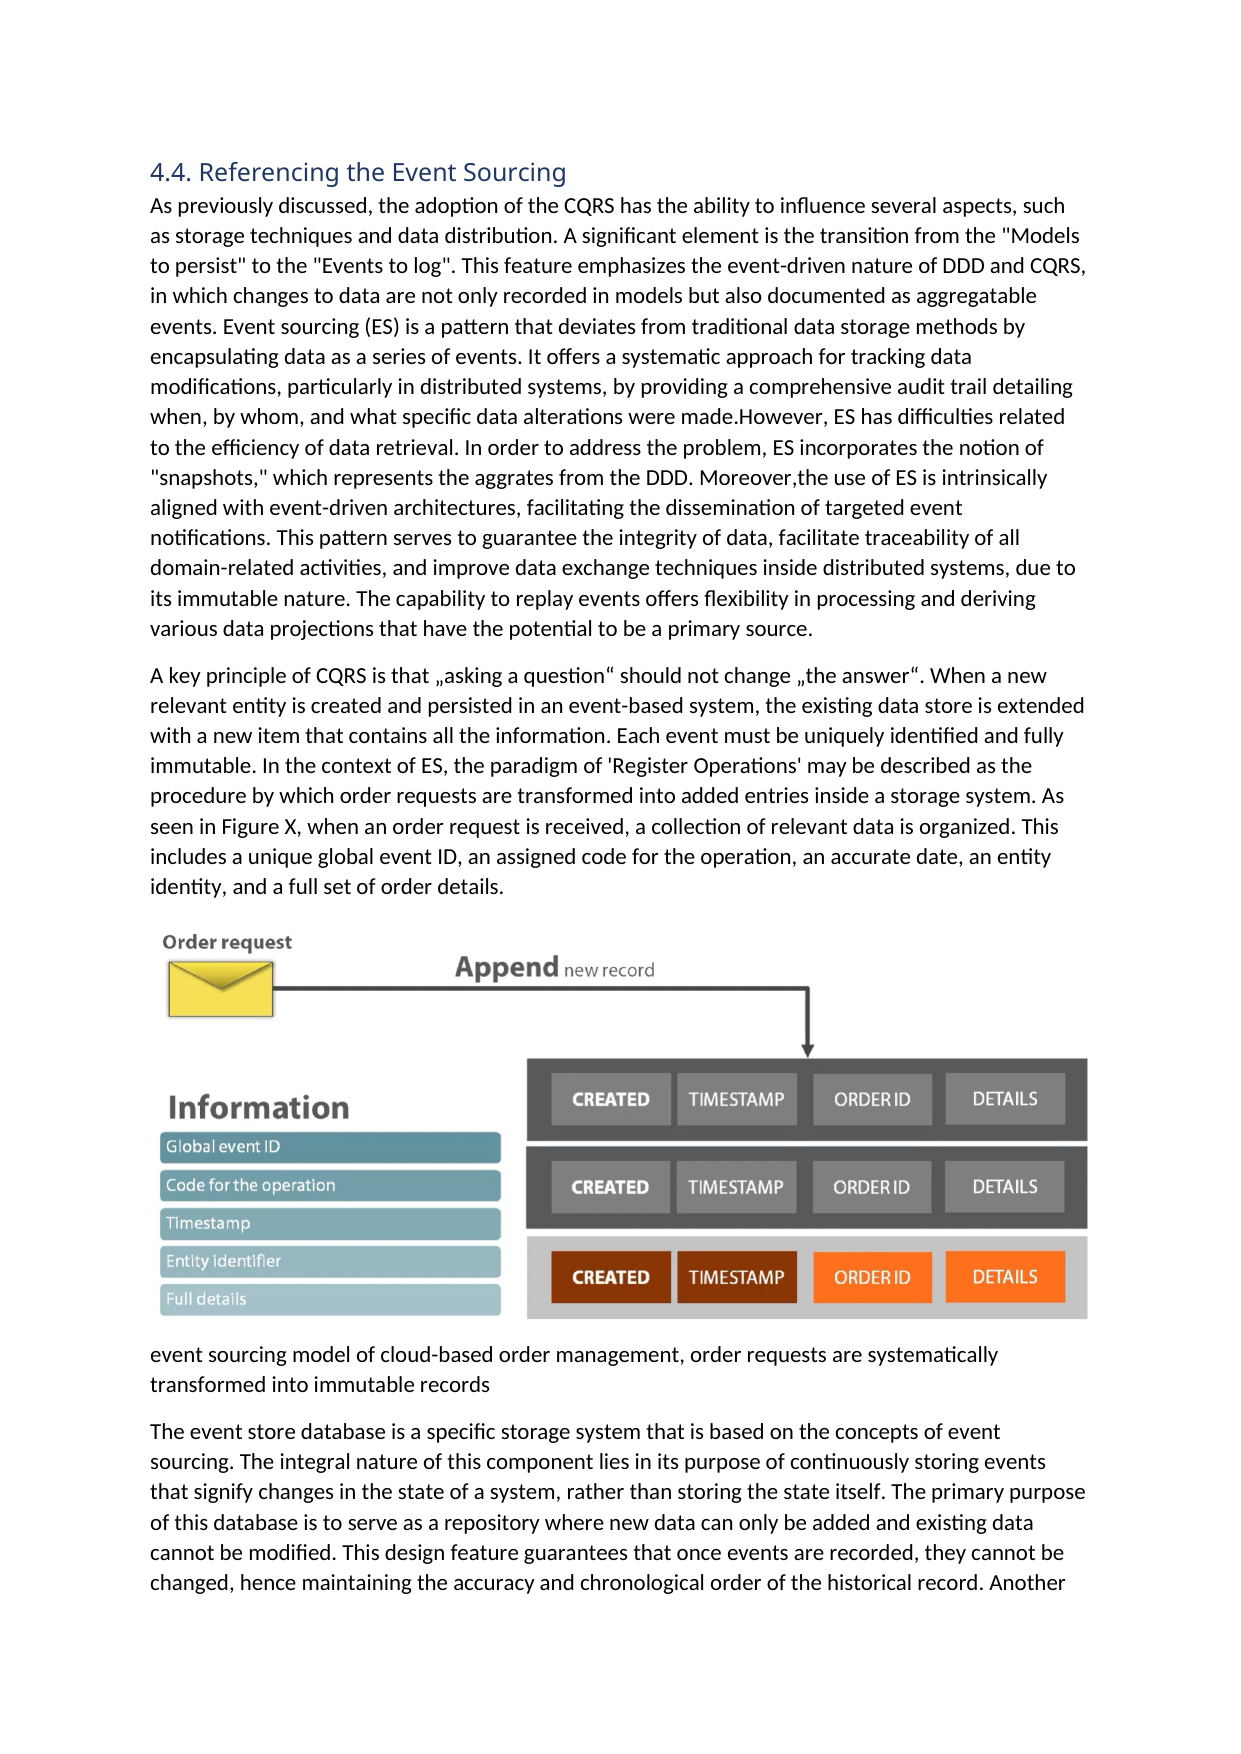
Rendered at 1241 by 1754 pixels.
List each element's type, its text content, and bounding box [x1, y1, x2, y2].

text As previously discussed, the adoption of the CQRS has the ability to influence several aspects, such as storage techniques and data distribution. A significant element is the transition from the "Models to persist" to the "Events to log". This feature emphasizes the event-driven nature of DDD and CQRS, in which changes to data are not only recorded in models but also documented as aggregatable events. Event sourcing (ES) is a pattern that deviates from traditional data storage methods by encapsulating data as a series of events. It offers a systematic approach for tracking data modifications, particularly in distributed systems, by providing a comprehensive audit trail detailing when, by whom, and what specific data alterations were made.However, ES has difficulties related to the efficiency of data retrieval. In order to address the problem, ES incorporates the notion of "snapshots," which represents the aggrates from the DDD. Moreover,the use of ES is intrinsically aligned with event-driven architectures, facilitating the dissemination of targeted event notifications. This pattern serves to guarantee the integrity of data, facilitate traceability of all domain-related activities, and improve data exchange techniques inside distributed systems, due to its immutable nature. The capability to replay events offers flexibility in processing and deriving various data projections that have the potential to be a primary source. [150, 191, 1090, 642]
text A key principle of CQRS is that „asking a question“ should not change „the answer“. When a new relevant entity is created and persisted in an event-based system, the existing data store is extended with a new item that contains all the information. Each event must be uniquely identified and fully immutable. In the context of ES, the paradigm of 'Register Operations' may be described as the procedure by which order requests are transformed into added entries inside a storage system. As seen in Figure X, when an order request is received, a collection of relevant data is organized. This includes a unique global event ID, an assigned code for the operation, an accurate date, an entity identity, and a full set of order details. [150, 661, 1090, 900]
text event sourcing model of cloud-based order management, order requests are systematically transformed into immutable records [150, 1340, 1090, 1398]
subtitle 4.4. Referencing the Event Sourcing [150, 154, 1090, 188]
picture [150, 919, 1091, 1321]
